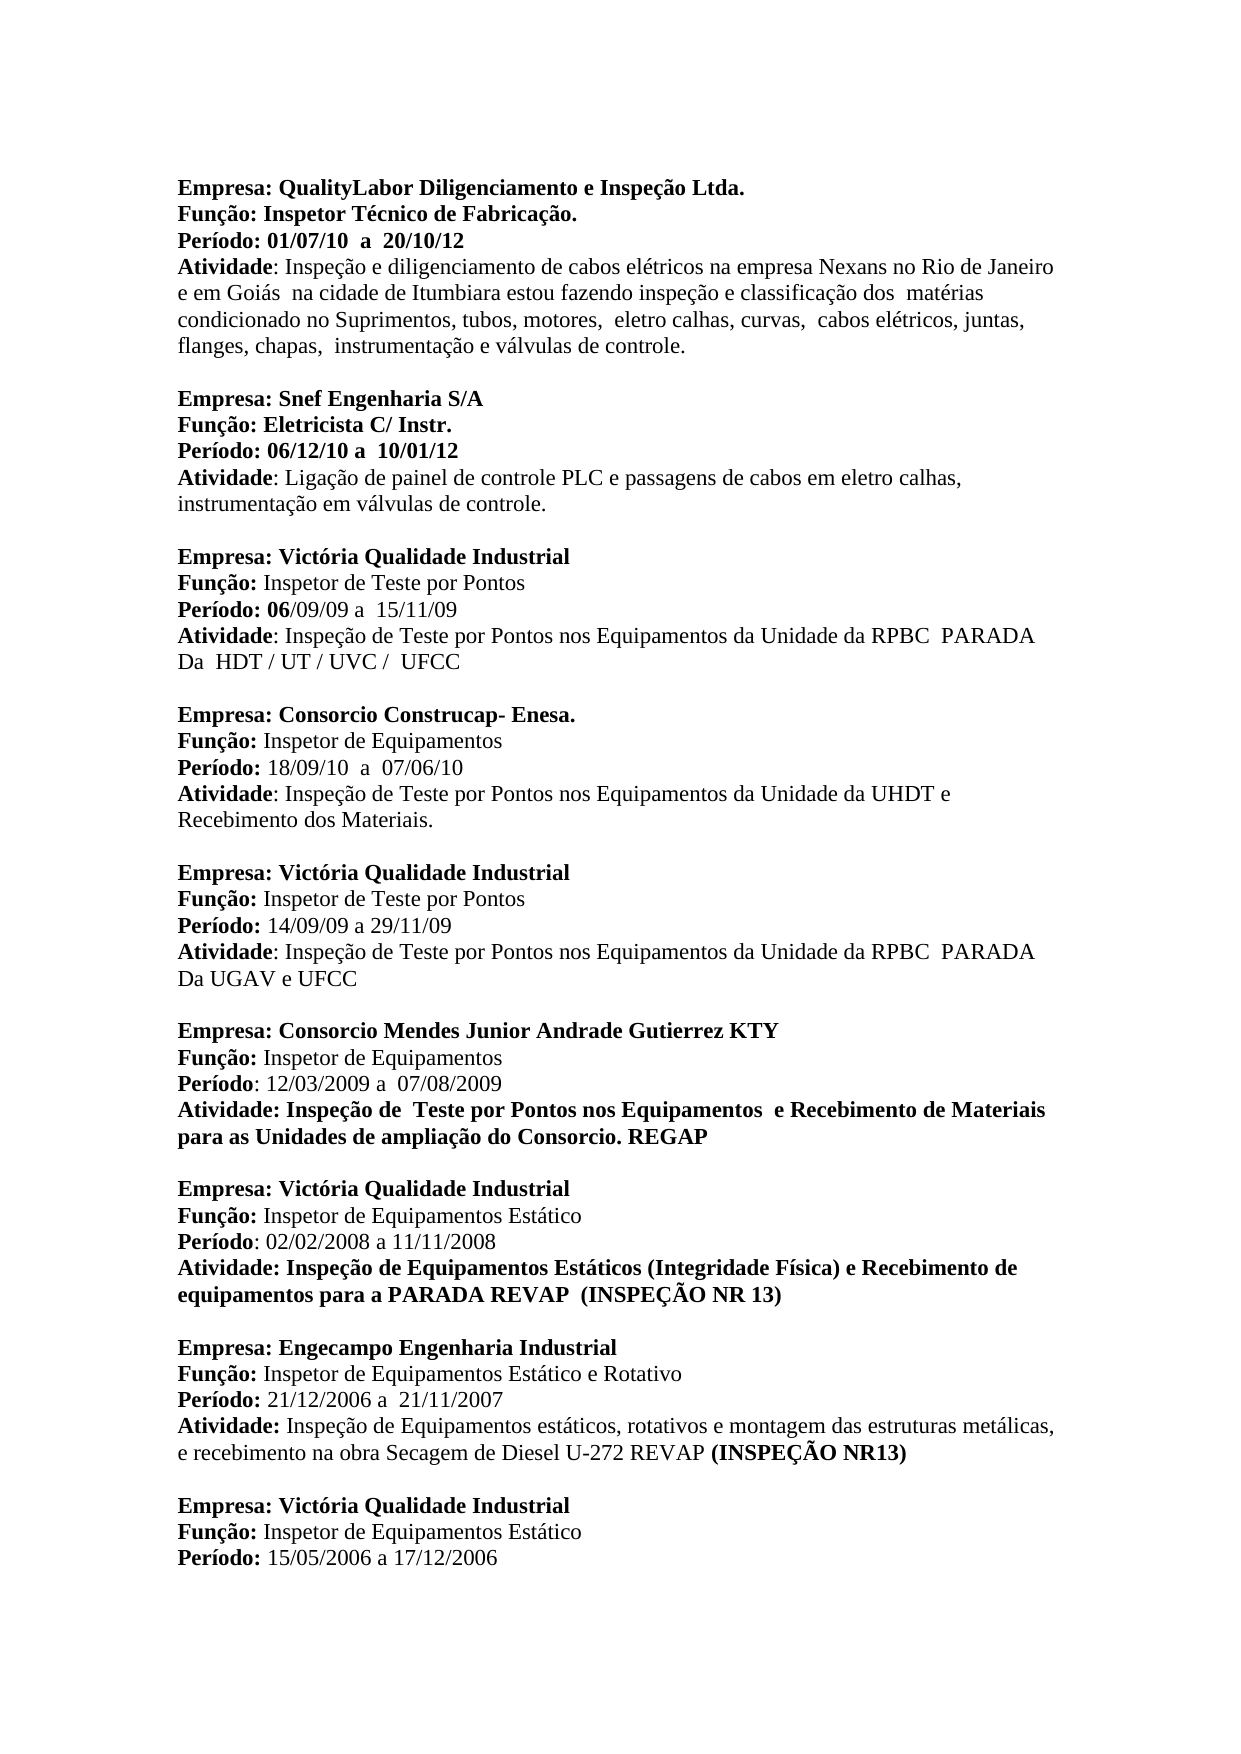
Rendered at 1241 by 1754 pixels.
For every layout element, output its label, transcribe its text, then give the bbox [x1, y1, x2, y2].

text Atividade: Inspeção de Teste por Pontos nos Equipamentos e Recebimento de Materiais para as Unidades de ampliação do Consorcio. REGAP [177, 1096, 1063, 1149]
text Atividade: Inspeção de Teste por Pontos nos Equipamentos da Unidade da RPBC PARADA [177, 938, 1063, 964]
text Função: Eletricista C/ Instr. [177, 411, 1063, 437]
text Empresa: Snef Engenharia S/A [177, 385, 1063, 411]
text Período: 02/02/2008 a 11/11/2008 [177, 1228, 1063, 1254]
text Empresa: Victória Qualidade Industrial [177, 1492, 1063, 1518]
text Período: 06/12/10 a 10/01/12 [177, 437, 1063, 464]
text Da UGAV e UFCC [177, 964, 1063, 991]
text Atividade: Inspeção de Teste por Pontos nos Equipamentos da Unidade da UHDT e Recebimento dos Materiais. [177, 780, 1063, 833]
text Período: 06/09/09 a 15/11/09 [177, 596, 1063, 622]
text Função: Inspetor de Equipamentos Estático [177, 1202, 1063, 1228]
text Atividade: Inspeção e diligenciamento de cabos elétricos na empresa Nexans no Rio de Janeiro e em Goiás na cidade de Itumbiara estou fazendo inspeção e classificação dos matérias condicionado no Suprimentos, tubos, motores, eletro calhas, curvas, cabos elétricos, juntas, flanges, chapas, instrumentação e válvulas de controle. [177, 253, 1063, 358]
text Função: Inspetor de Equipamentos [177, 1044, 1063, 1070]
text Função: Inspetor de Teste por Pontos [177, 886, 1063, 912]
text Função: Inspetor de Equipamentos Estático e Rotativo [177, 1360, 1063, 1386]
text Período: 12/03/2009 a 07/08/2009 [177, 1070, 1063, 1096]
text Período: 01/07/10 a 20/10/12 [177, 227, 1063, 253]
text Empresa: Victória Qualidade Industrial [177, 1175, 1063, 1202]
text Função: Inspetor Técnico de Fabricação. [177, 200, 1063, 227]
text Período: 15/05/2006 a 17/12/2006 [177, 1544, 1063, 1571]
text Empresa: Consorcio Mendes Junior Andrade Gutierrez KTY [177, 1017, 1063, 1044]
text Função: Inspetor de Teste por Pontos [177, 569, 1063, 596]
text Empresa: Consorcio Construcap- Enesa. [177, 701, 1063, 727]
text Atividade: Ligação de painel de controle PLC e passagens de cabos em eletro calhas, instrumentação em válvulas de controle. [177, 464, 1063, 517]
text Função: Inspetor de Equipamentos Estático [177, 1518, 1063, 1544]
text Período: 14/09/09 a 29/11/09 [177, 912, 1063, 938]
text Empresa: Engecampo Engenharia Industrial [177, 1333, 1063, 1360]
text Atividade: Inspeção de Equipamentos estáticos, rotativos e montagem das estruturas metálicas, e recebimento na obra Secagem de Diesel U-272 REVAP (INSPEÇÃO NR13) [177, 1413, 1063, 1465]
text Empresa: Victória Qualidade Industrial [177, 859, 1063, 886]
text Atividade: Inspeção de Equipamentos Estáticos (Integridade Física) e Recebimento de equipamentos para a PARADA REVAP (INSPEÇÃO NR 13) [177, 1254, 1063, 1307]
text Atividade: Inspeção de Teste por Pontos nos Equipamentos da Unidade da RPBC PARADA [177, 622, 1063, 648]
text Período: 21/12/2006 a 21/11/2007 [177, 1386, 1063, 1413]
text Período: 18/09/10 a 07/06/10 [177, 754, 1063, 780]
text Função: Inspetor de Equipamentos [177, 727, 1063, 754]
text Empresa: Victória Qualidade Industrial [177, 543, 1063, 569]
text Da HDT / UT / UVC / UFCC [177, 648, 1063, 675]
text Empresa: QualityLabor Diligenciamento e Inspeção Ltda. [177, 174, 1063, 200]
